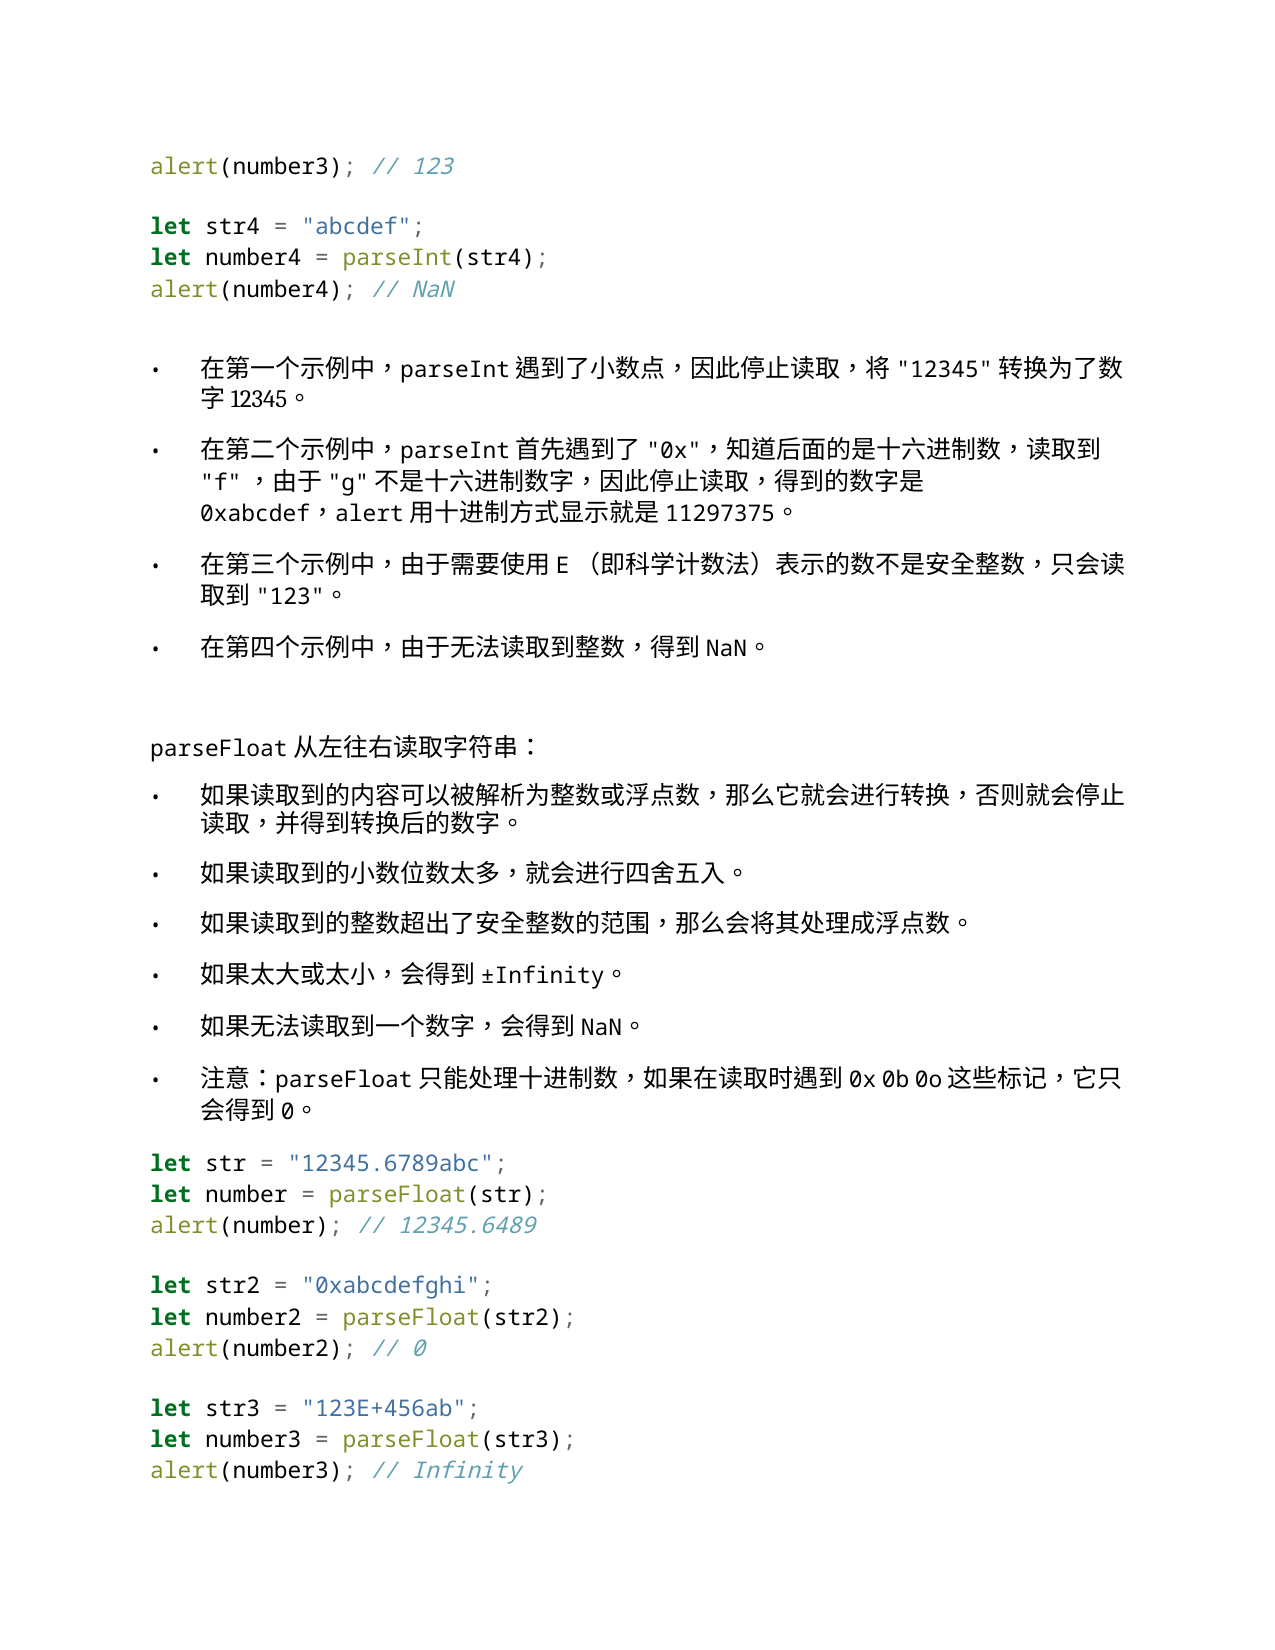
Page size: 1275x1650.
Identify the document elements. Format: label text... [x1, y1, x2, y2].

list 在第二个示例中，parseInt 首先遇到了 "0x"，知道后面的是十六进制数，读取到 "f" ，由于 "g" 不是十六进制数字，因此停止读取，得到的数字是 0xabcdef，alert 用十进制方式显示就是 11297375。 [150, 434, 1125, 528]
list 在第一个示例中，parseInt 遇到了小数点，因此停止读取，将 "12345" 转换为了数字 12345。 [150, 353, 1125, 413]
list 如果读取到的整数超出了安全整数的范围，那么会将其处理成浮点数。 [150, 909, 1125, 938]
list 在第三个示例中，由于需要使用 E （即科学计数法）表示的数不是安全整数，只会读取到 "123"。 [150, 549, 1125, 611]
list 如果无法读取到一个数字，会得到 NaN。 [150, 1011, 1125, 1042]
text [150, 150, 1125, 332]
list 在第四个示例中，由于无法读取到整数，得到 NaN。 [150, 632, 1125, 663]
list 如果读取到的内容可以被解析为整数或浮点数，那么它就会进行转换，否则就会停止读取，并得到转换后的数字。 [150, 782, 1125, 839]
list 注意：parseFloat 只能处理十进制数，如果在读取时遇到 0x 0b 0o 这些标记，它只会得到 0。 [150, 1063, 1125, 1126]
list 如果读取到的小数位数太多，就会进行四舍五入。 [150, 860, 1125, 889]
text parseFloat 从左往右读取字符串： [150, 732, 1125, 763]
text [150, 1147, 1125, 1485]
list 如果太大或太小，会得到 ±Infinity。 [150, 959, 1125, 990]
